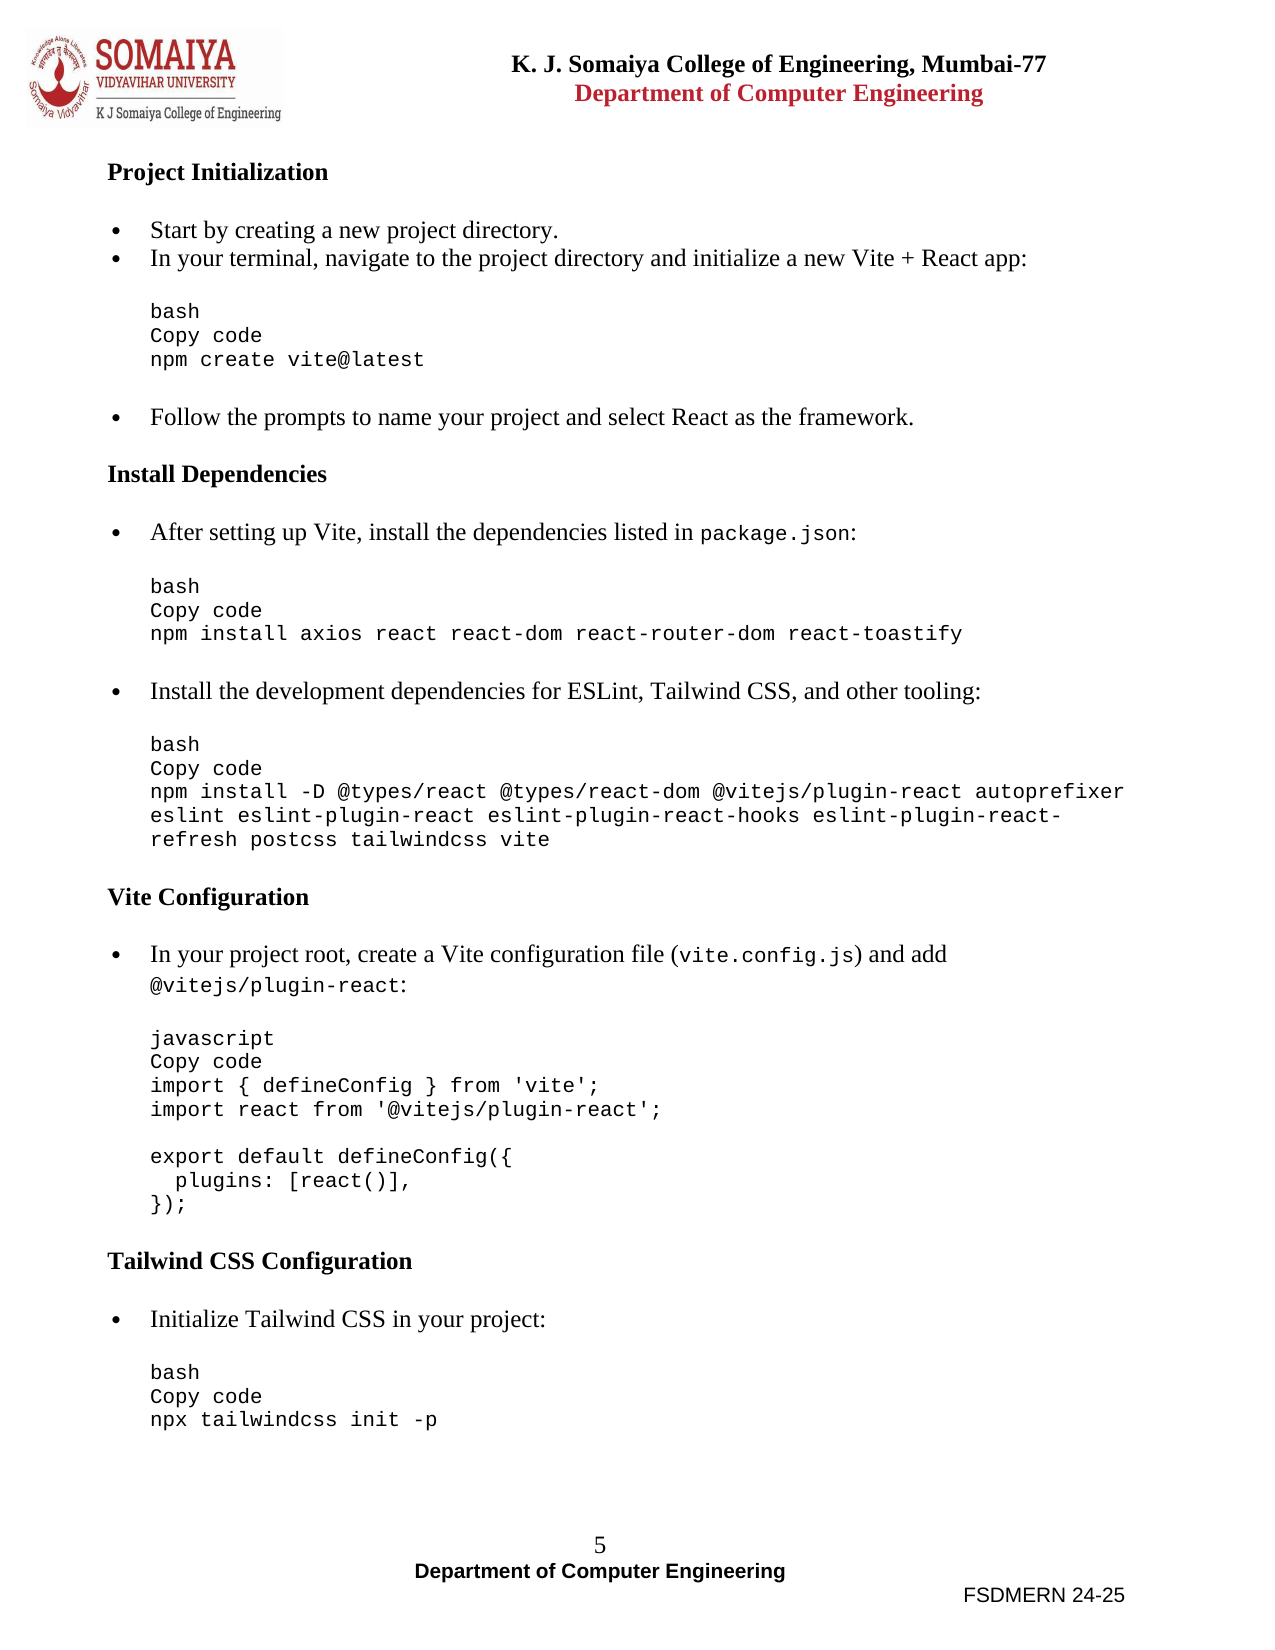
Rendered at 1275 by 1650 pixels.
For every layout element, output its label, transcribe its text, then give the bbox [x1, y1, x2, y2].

text bash [150, 1362, 1125, 1386]
text plugins: [react()], [150, 1170, 1125, 1193]
text }); [150, 1193, 1125, 1217]
text npm install -D @types/react @types/react-dom @vitejs/plugin-react autoprefixer eslint eslint-plugin-react eslint-plugin-react-hooks eslint-plugin-react-refresh postcss tailwindcss vite [150, 781, 1125, 852]
picture [26, 28, 284, 129]
list After setting up Vite, install the dependencies listed in package.json: [112, 517, 1125, 547]
text export default defineConfig({ [150, 1146, 1125, 1170]
text import { defineConfig } from 'vite'; [150, 1075, 1125, 1099]
text bash [150, 301, 1125, 325]
list Follow the prompts to name your project and select React as the framework. [112, 402, 1125, 430]
text Copy code [150, 758, 1125, 781]
text javascript [150, 1028, 1125, 1051]
text npm create vite@latest [150, 349, 1125, 372]
text Copy code [150, 1386, 1125, 1409]
text bash [150, 734, 1125, 758]
list Install the development dependencies for ESLint, Tailwind CSS, and other tooling: [112, 676, 1125, 705]
text  Vite Configuration [75, 882, 1125, 910]
text  Project Initialization [75, 157, 1125, 186]
text import react from '@vitejs/plugin-react'; [150, 1099, 1125, 1122]
text Copy code [150, 1051, 1125, 1075]
text npx tailwindcss init -p [150, 1409, 1125, 1433]
list In your project root, create a Vite configuration file (vite.config.js) and add @vitejs/plugin-react: [112, 939, 1125, 999]
list In your terminal, navigate to the project directory and initialize a new Vite + React app: [112, 243, 1125, 272]
text bash [150, 576, 1125, 600]
text  Install Dependencies [75, 459, 1125, 488]
text npm install axios react react-dom react-router-dom react-toastify [150, 623, 1125, 647]
list Initialize Tailwind CSS in your project: [112, 1304, 1125, 1333]
text  Tailwind CSS Configuration [75, 1246, 1125, 1275]
list Start by creating a new project directory. [112, 215, 1125, 243]
text Copy code [150, 325, 1125, 349]
text Copy code [150, 600, 1125, 623]
